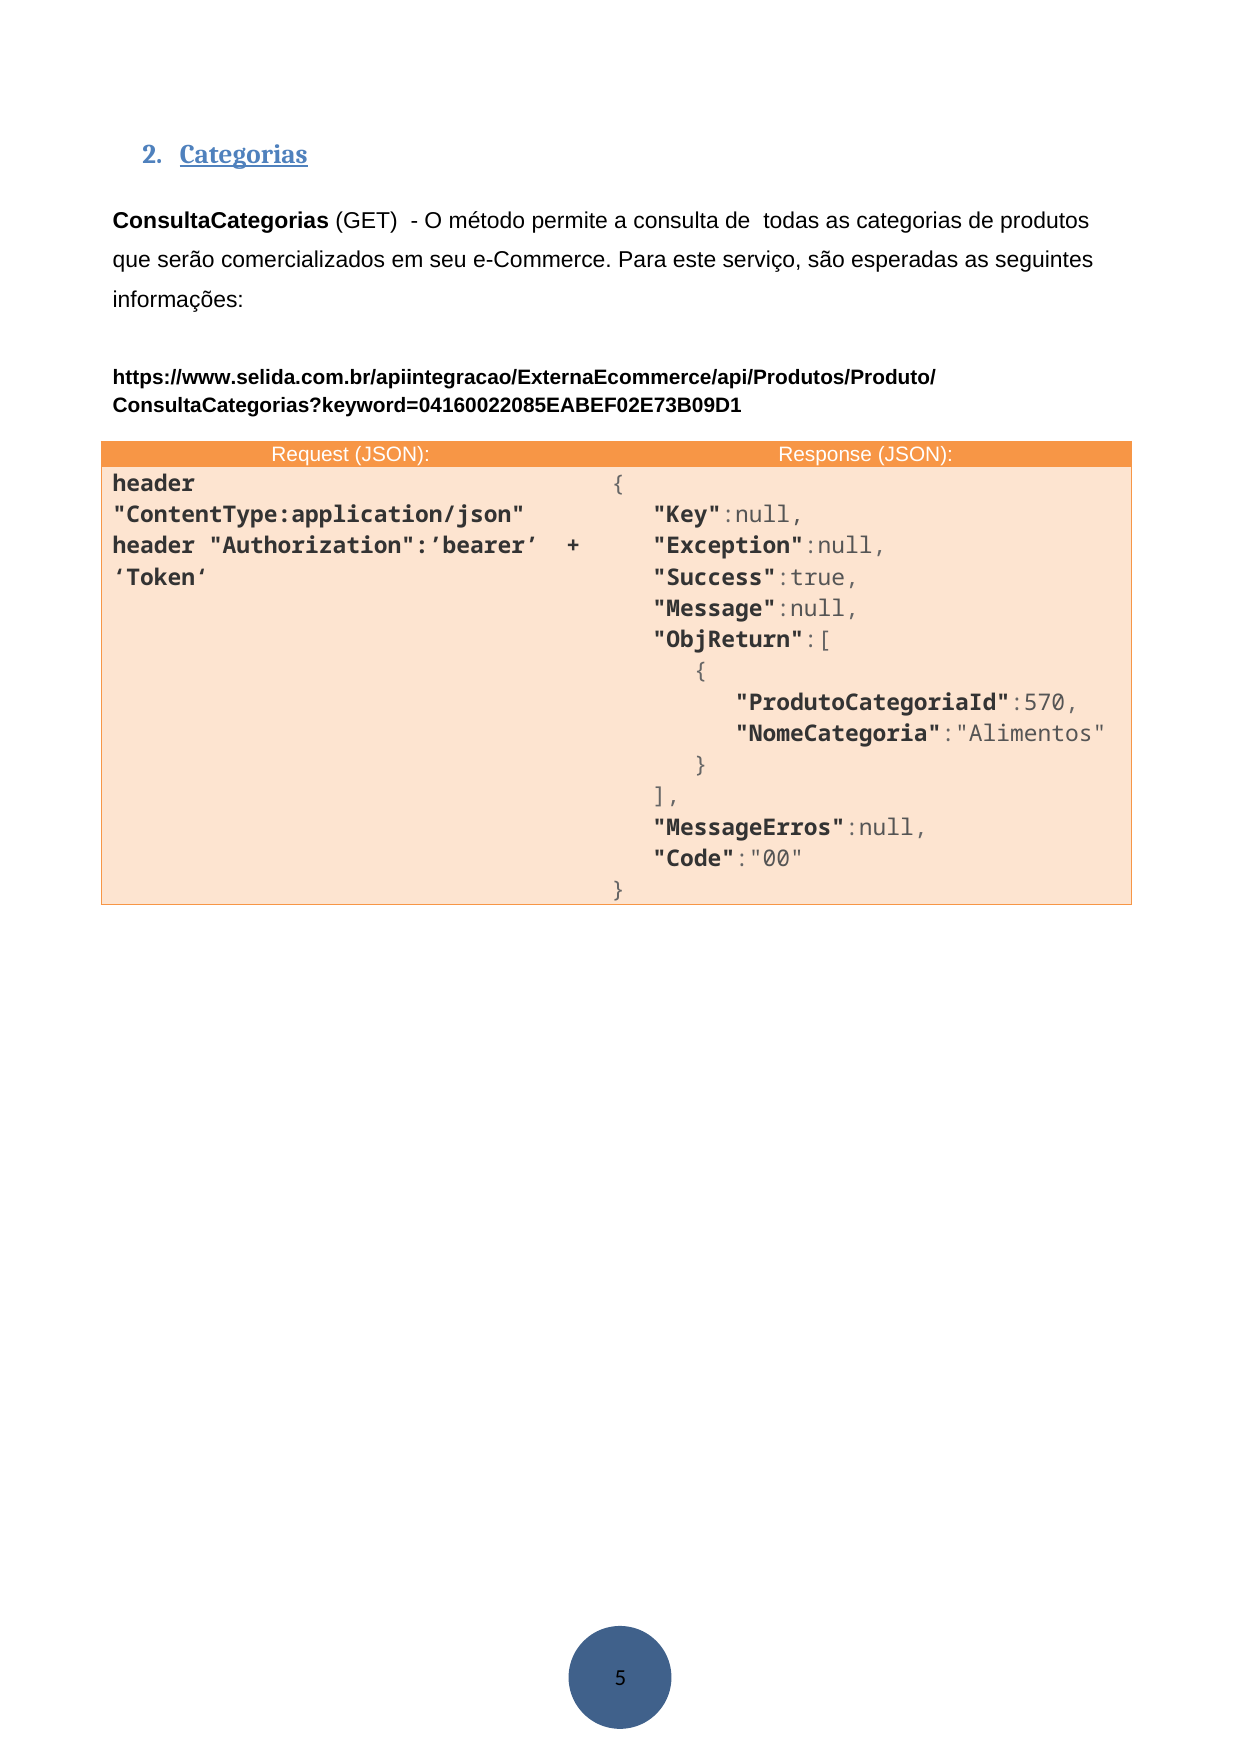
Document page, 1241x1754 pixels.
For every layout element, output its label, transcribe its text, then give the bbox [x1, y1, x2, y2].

subtitle Categorias [142, 139, 1128, 170]
text ConsultaCategorias (GET) - O método permite a consulta de todas as categorias de produtos que serão comercializados em seu e-Commerce. Para este serviço, são esperadas as seguintes informações: [112, 207, 1128, 312]
table_cell { "Key":null, "Exception":null, "Success":true, "Message":null, "ObjReturn":[ { "ProdutoCategoriaId":570, "NomeCategoria":"Alimentos" } ], "MessageErros":null, "Code":"00" } [600, 467, 1131, 904]
table_header Request (JSON): [102, 442, 600, 466]
table_header Response (JSON): [600, 442, 1131, 466]
table_cell header "ContentType:application/json" header "Authorization":’bearer’ + ‘Token‘ [102, 467, 600, 904]
text https://www.selida.com.br/apiintegracao/ExternaEcommerce/api/Produtos/Produto/ConsultaCategorias?keyword=04160022085EABEF02E73B09D1 [112, 365, 1128, 416]
